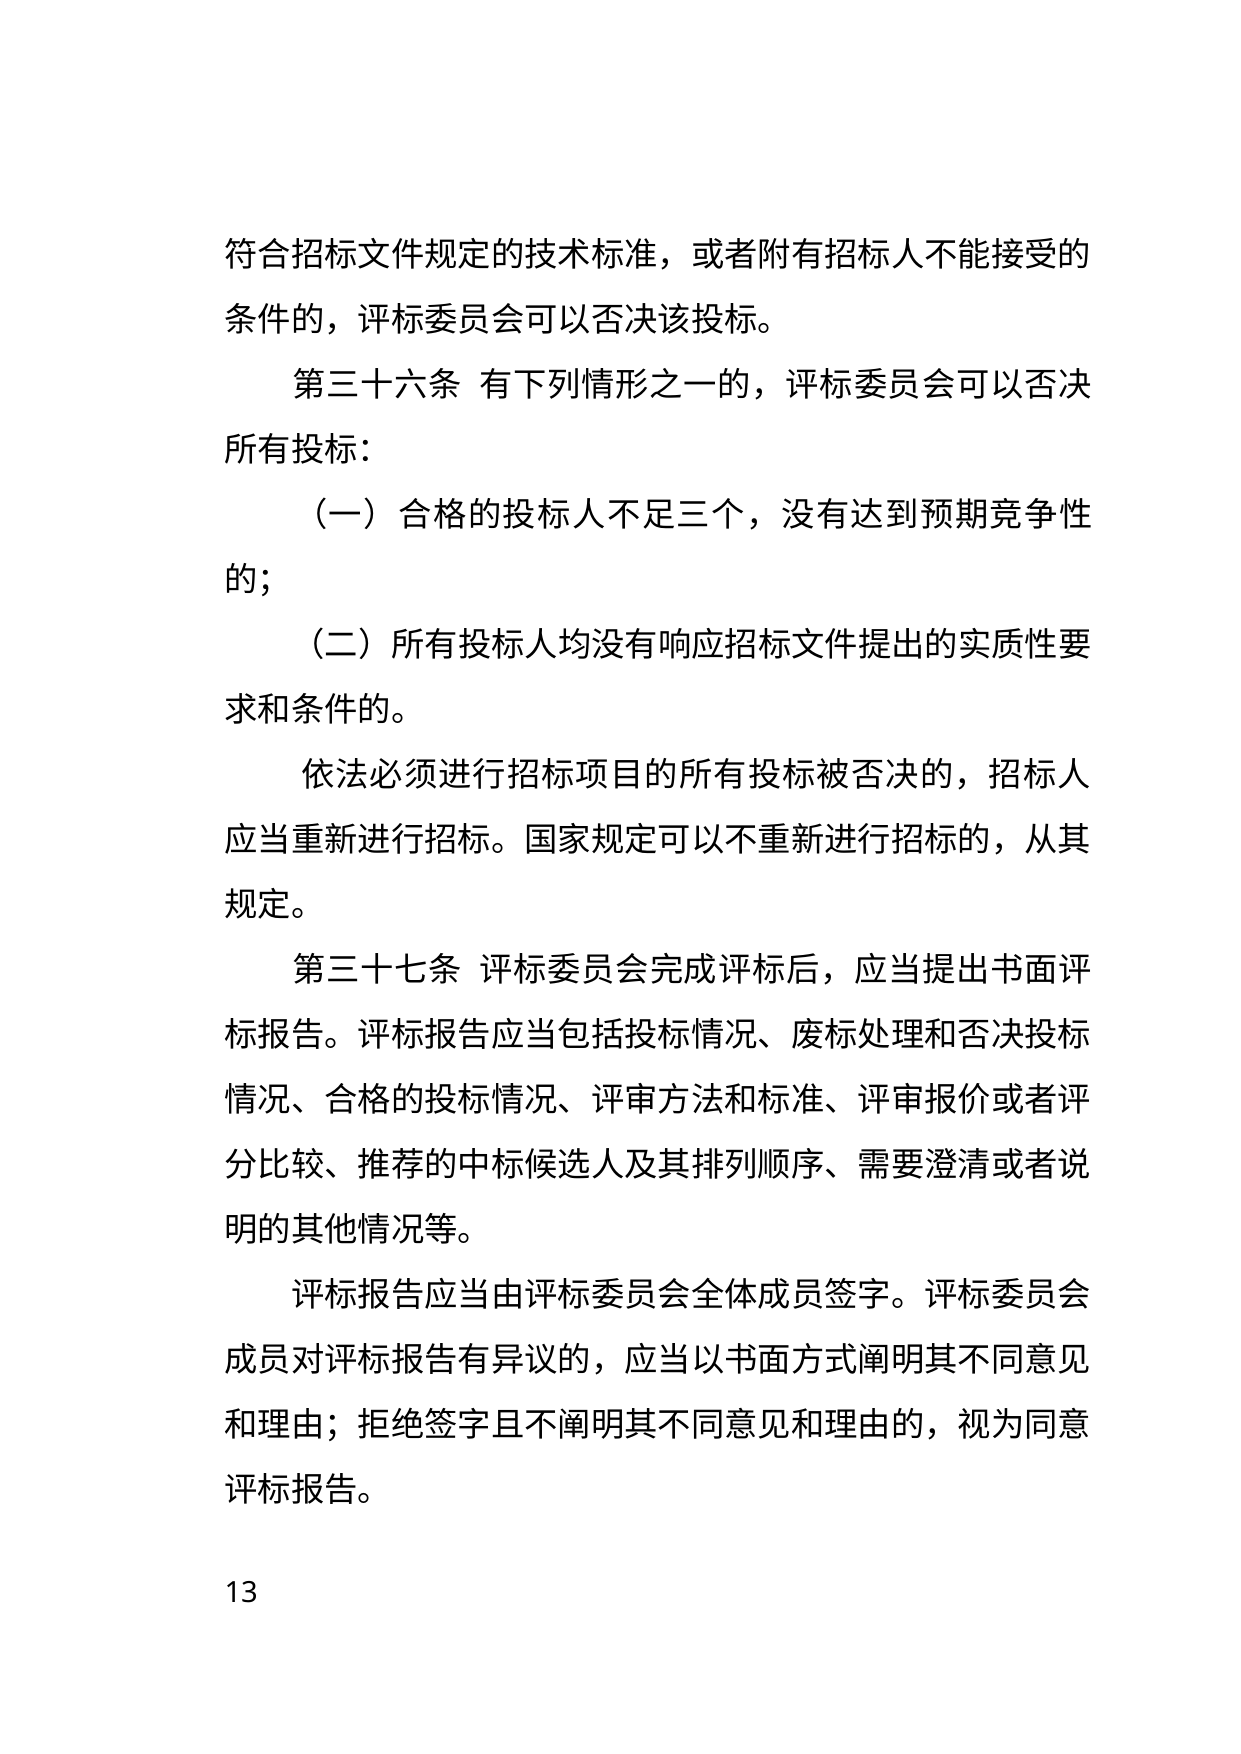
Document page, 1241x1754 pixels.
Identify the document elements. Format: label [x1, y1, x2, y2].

text [224, 219, 1093, 739]
text [224, 739, 1093, 1519]
